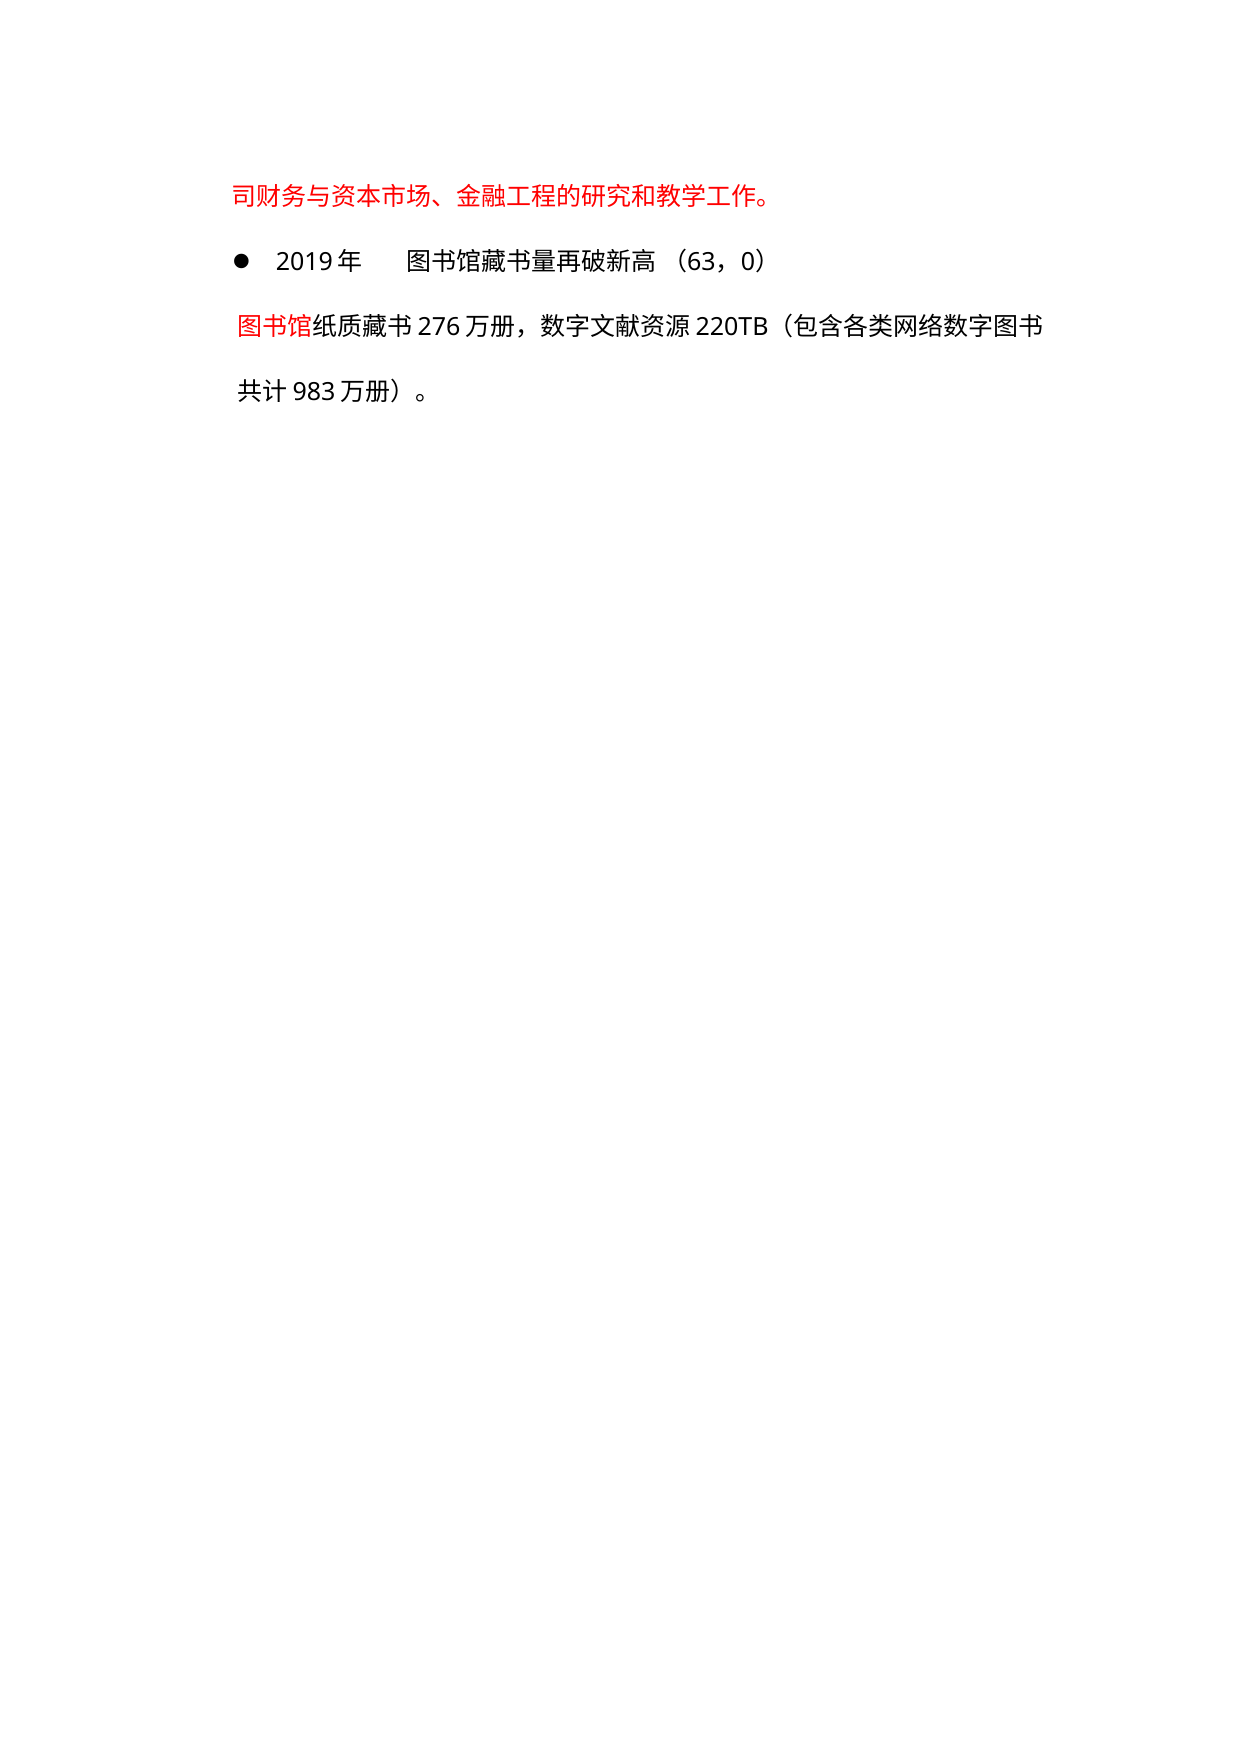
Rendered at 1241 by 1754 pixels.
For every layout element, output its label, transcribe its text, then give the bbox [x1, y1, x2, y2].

text 图书馆纸质藏书276万册，数字文献资源220TB（包含各类网络数字图书共计983万册）。 [237, 292, 1053, 422]
list 2019年 图书馆藏书量再破新高 （63，0） [232, 227, 1053, 292]
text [231, 162, 1053, 227]
